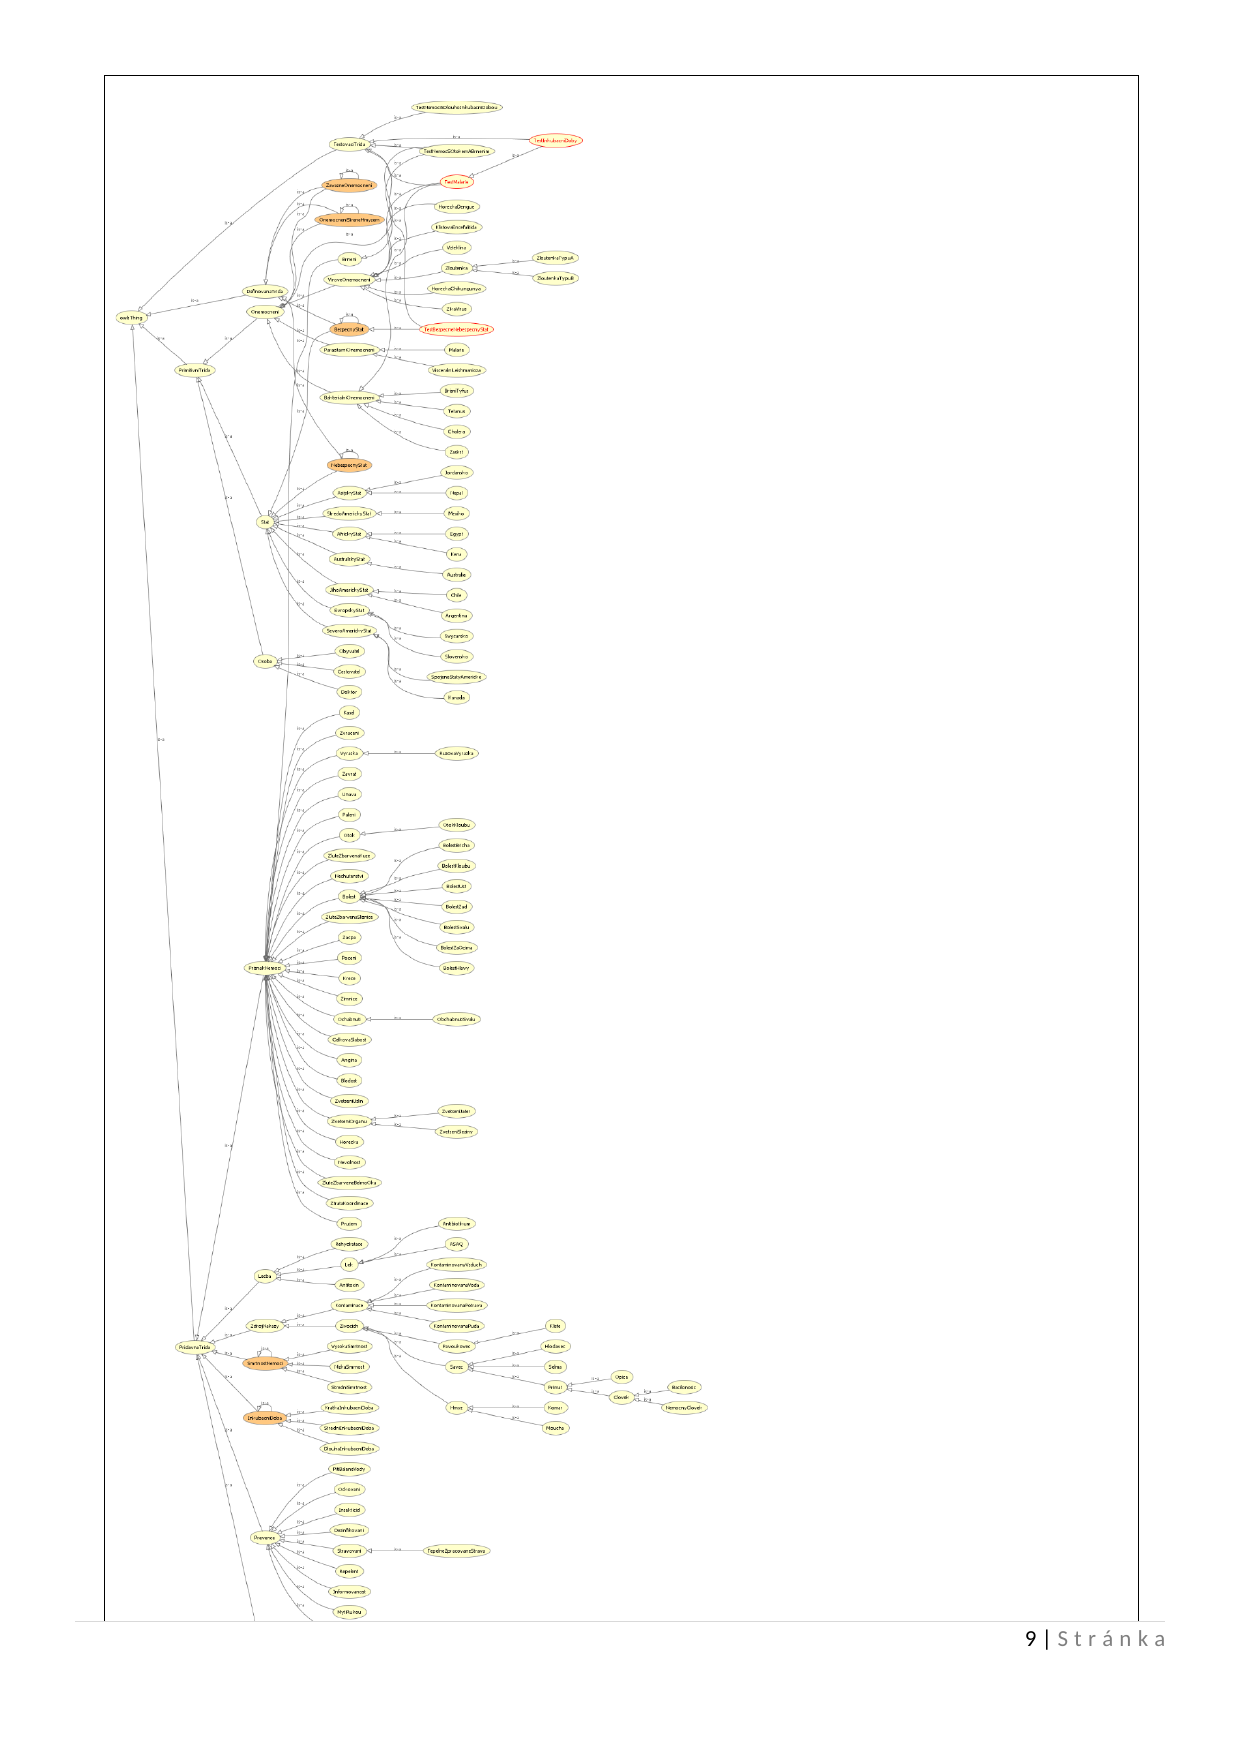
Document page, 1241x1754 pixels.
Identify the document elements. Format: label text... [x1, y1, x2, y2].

table_header O stránku níže. [105, 76, 1138, 1621]
picture [115, 101, 712, 1621]
